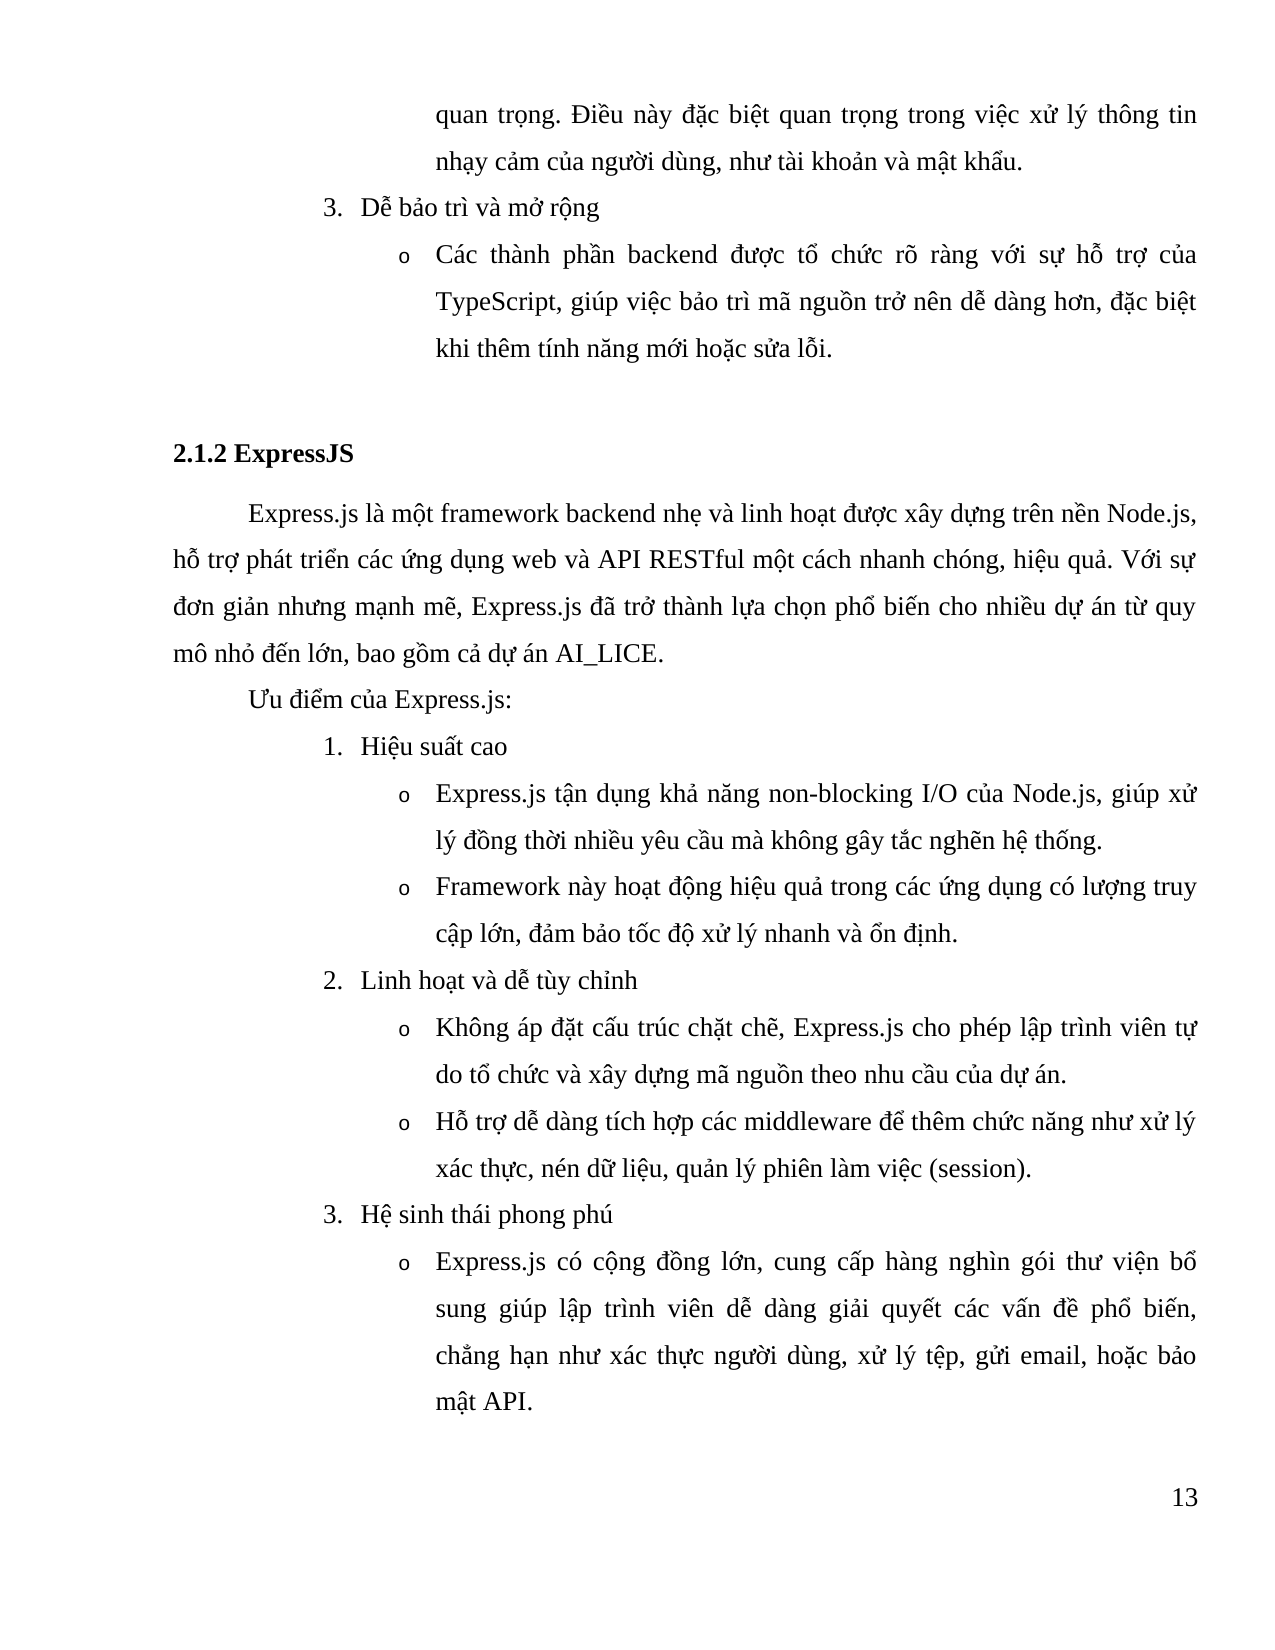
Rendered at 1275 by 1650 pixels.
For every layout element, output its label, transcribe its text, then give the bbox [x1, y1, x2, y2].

list Các thành phần backend được tổ chức rõ ràng với sự hỗ trợ của TypeScript, giúp việc bảo trì mã nguồn trở nên dễ dàng hơn, đặc biệt khi thêm tính năng mới hoặc sửa lỗi. [398, 238, 1198, 363]
list Không áp đặt cấu trúc chặt chẽ, Express.js cho phép lập trình viên tự do tổ chức và xây dựng mã nguồn theo nhu cầu của dự án. [398, 1011, 1198, 1089]
list Express.js tận dụng khả năng non-blocking I/O của Node.js, giúp xử lý đồng thời nhiều yêu cầu mà không gây tắc nghẽn hệ thống. [398, 777, 1198, 855]
text Ưu điểm của Express.js: [173, 683, 1198, 714]
list Hỗ trợ dễ dàng tích hợp các middleware để thêm chức năng như xử lý xác thực, nén dữ liệu, quản lý phiên làm việc (session). [398, 1104, 1198, 1183]
list Express.js có cộng đồng lớn, cung cấp hàng nghìn gói thư viện bổ sung giúp lập trình viên dễ dàng giải quyết các vấn đề phổ biến, chẳng hạn như xác thực người dùng, xử lý tệp, gửi email, hoặc bảo mật API. [398, 1245, 1198, 1417]
text Express.js là một framework backend nhẹ và linh hoạt được xây dựng trên nền Node.js, hỗ trợ phát triển các ứng dụng web và API RESTful một cách nhanh chóng, hiệu quả. Với sự đơn giản nhưng mạnh mẽ, Express.js đã trở thành lựa chọn phổ biến cho nhiều dự án từ quy mô nhỏ đến lớn, bao gồm cả dự án AI_LICE. [173, 497, 1198, 668]
list Hệ sinh thái phong phú [323, 1198, 1198, 1229]
subtitle 2.1.2 ExpressJS [173, 437, 1198, 469]
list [398, 98, 1198, 176]
list Framework này hoạt động hiệu quả trong các ứng dụng có lượng truy cập lớn, đảm bảo tốc độ xử lý nhanh và ổn định. [398, 870, 1198, 949]
list Hiệu suất cao [323, 730, 1198, 761]
list Linh hoạt và dễ tùy chỉnh [323, 964, 1198, 995]
list Dễ bảo trì và mở rộng [323, 191, 1198, 222]
